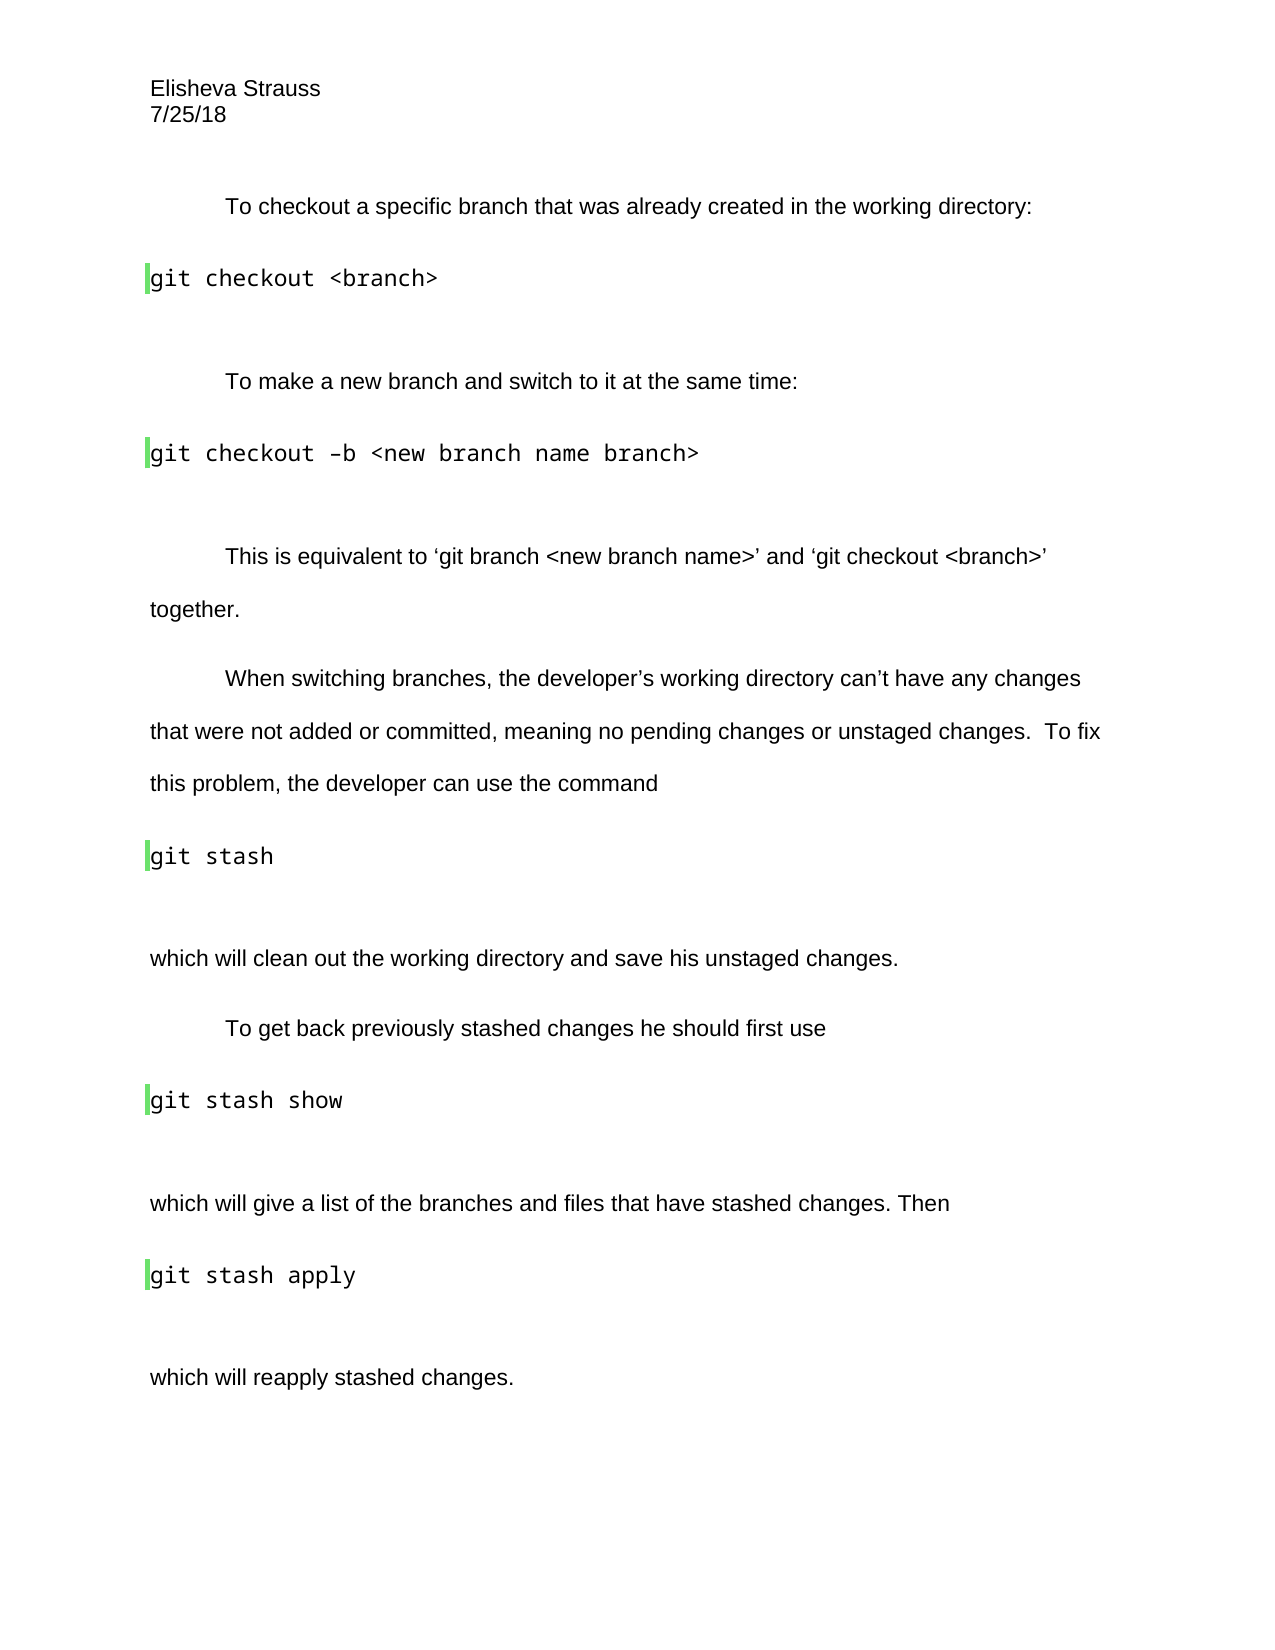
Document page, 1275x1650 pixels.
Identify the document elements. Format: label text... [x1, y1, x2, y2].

text which will clean out the working directory and save his unstaged changes. [150, 945, 1125, 972]
text This is equivalent to ‘git branch <new branch name>’ and ‘git checkout <branch>’ together. [150, 543, 1125, 622]
text git checkout –b <new branch name branch> [150, 437, 1125, 468]
text which will reapply stashed changes. [150, 1364, 1125, 1391]
text To make a new branch and switch to it at the same time: [150, 368, 1125, 394]
text which will give a list of the branches and files that have stashed changes. Then [150, 1189, 1125, 1216]
text When switching branches, the developer’s working directory can’t have any changes that were not added or committed, meaning no pending changes or unstaged changes. To fix this problem, the developer can use the command [150, 665, 1125, 797]
text git stash show [150, 1084, 1125, 1115]
text git stash [150, 840, 1125, 871]
text git stash apply [150, 1259, 1125, 1290]
text To checkout a specific branch that was already created in the working directory: [150, 193, 1125, 219]
text To get back previously stashed changes he should first use [150, 1014, 1125, 1041]
text git checkout <branch> [145, 262, 1125, 294]
